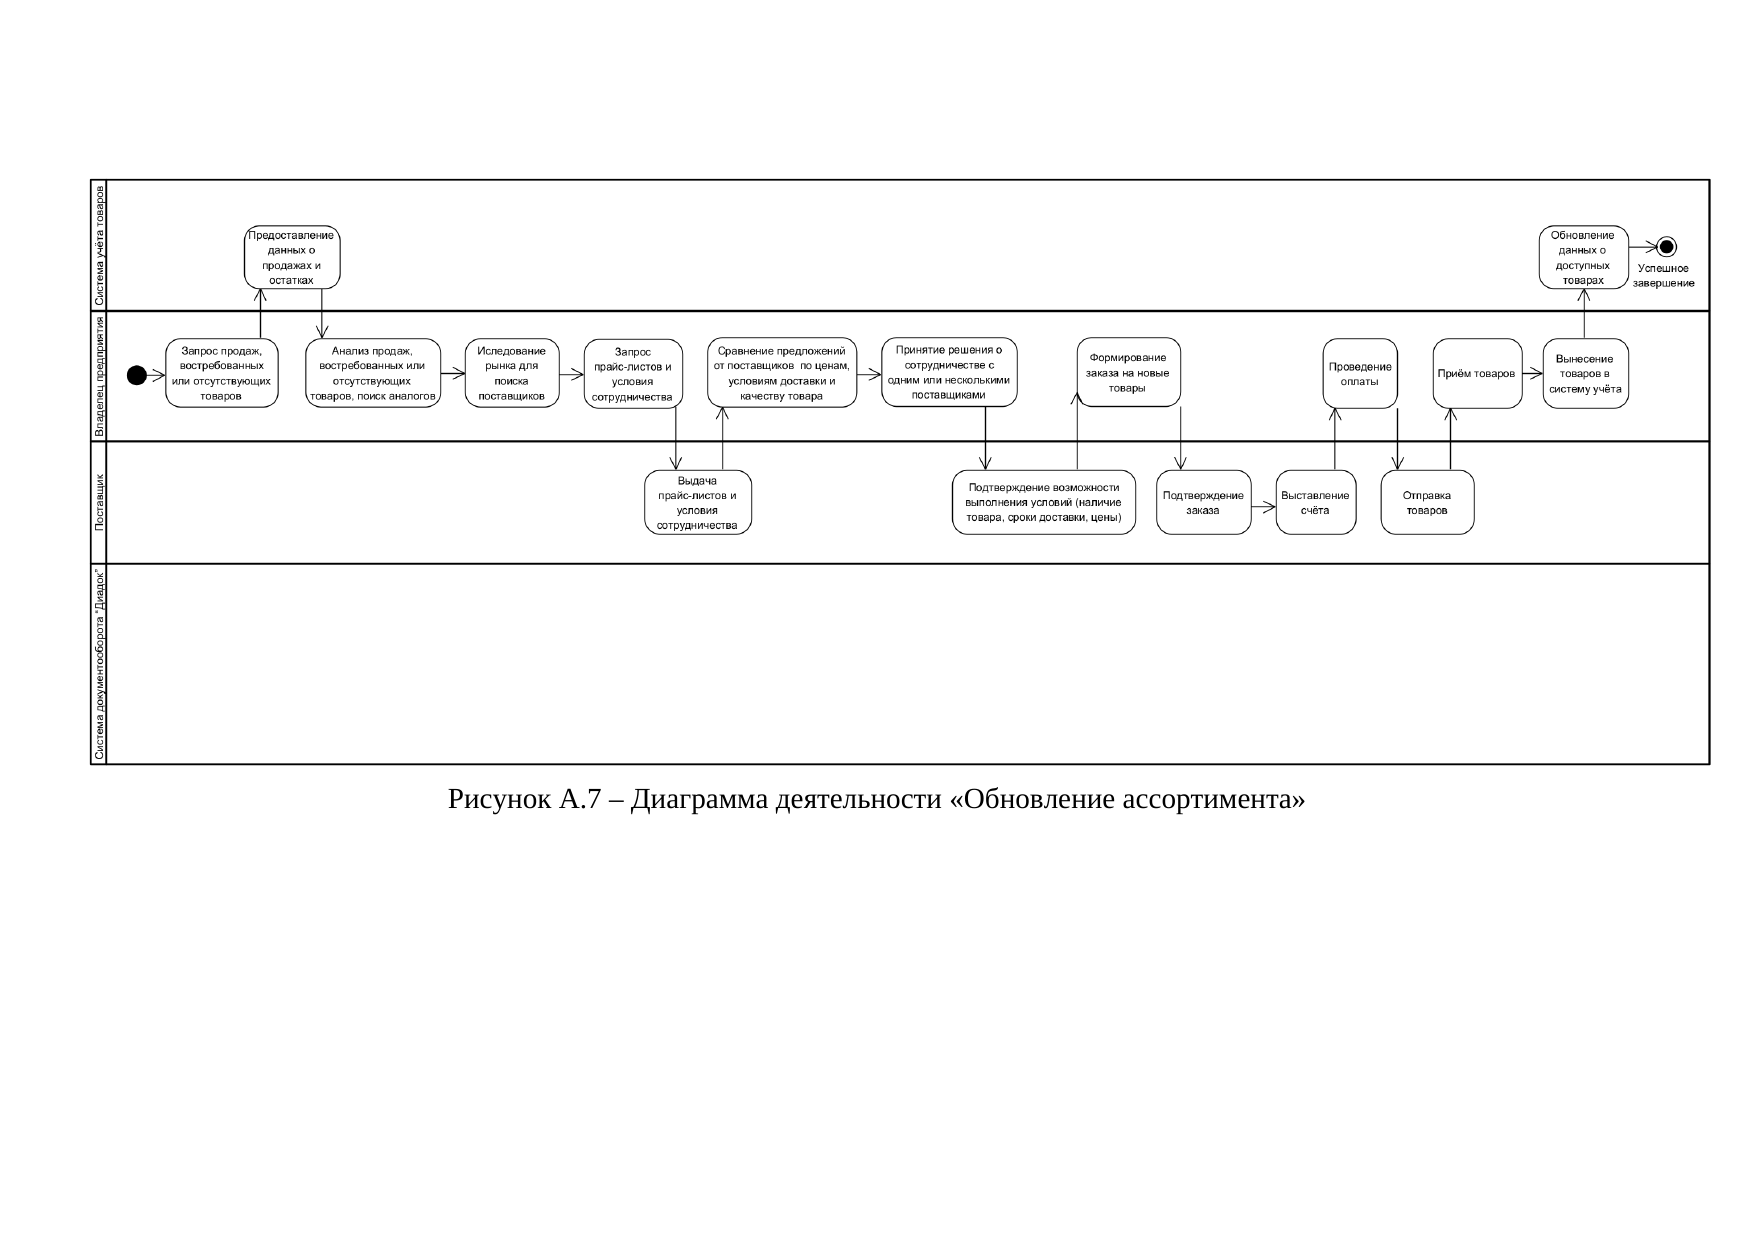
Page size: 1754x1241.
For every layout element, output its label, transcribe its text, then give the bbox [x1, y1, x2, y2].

picture [88, 177, 1714, 770]
text Рисунок А.7 – Диаграмма деятельности «Обновление ассортимента» [118, 781, 1636, 815]
